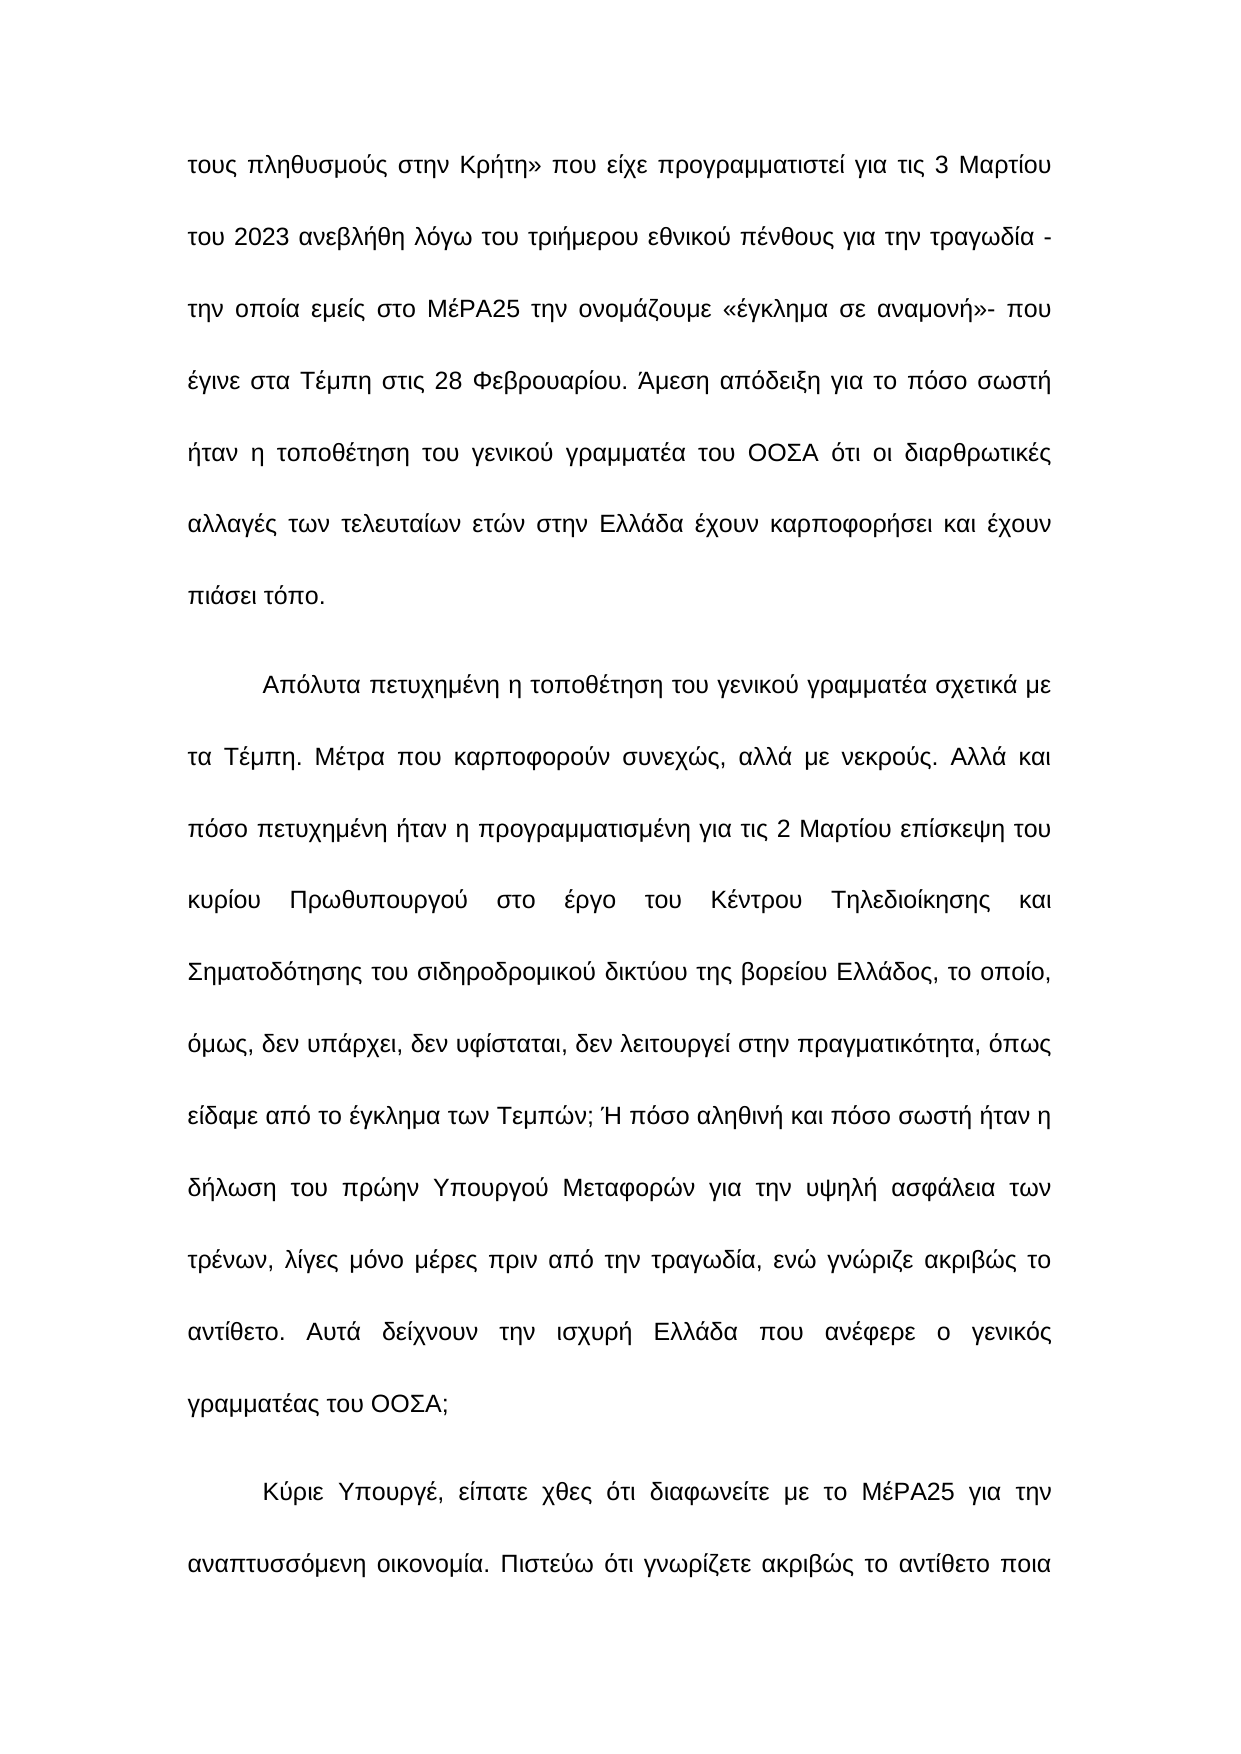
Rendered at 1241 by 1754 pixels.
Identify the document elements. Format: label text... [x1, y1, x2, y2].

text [187, 150, 1053, 610]
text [187, 1477, 1053, 1578]
text Απόλυτα πετυχημένη η τοποθέτηση του γενικού γραμματέα σχετικά με τα Τέμπη. Μέτρα που καρποφορούν συνεχώς, αλλά με νεκρούς. Αλλά και πόσο πετυχημένη ήταν η προγραμματισμένη για τις 2 Μαρτίου επίσκεψη του κυρίου Πρωθυπουργού στο έργο του Κέντρου Τηλεδιοίκησης και Σηματοδότησης του σιδηροδρομικού δικτύου της βορείου Ελλάδος, το οποίο, όμως, δεν υπάρχει, δεν υφίσταται, δεν λειτουργεί στην πραγματικότητα, όπως είδαμε από το έγκλημα των Τεμπών; Ή πόσο αληθινή και πόσο σωστή ήταν η δήλωση του πρώην Υπουργού Μεταφορών για την υψηλή ασφάλεια των τρένων, λίγες μόνο μέρες πριν από την τραγωδία, ενώ γνώριζε ακριβώς το αντίθετο. Αυτά δείχνουν την ισχυρή Ελλάδα που ανέφερε ο γενικός γραμματέας του ΟΟΣΑ; [187, 670, 1053, 1417]
